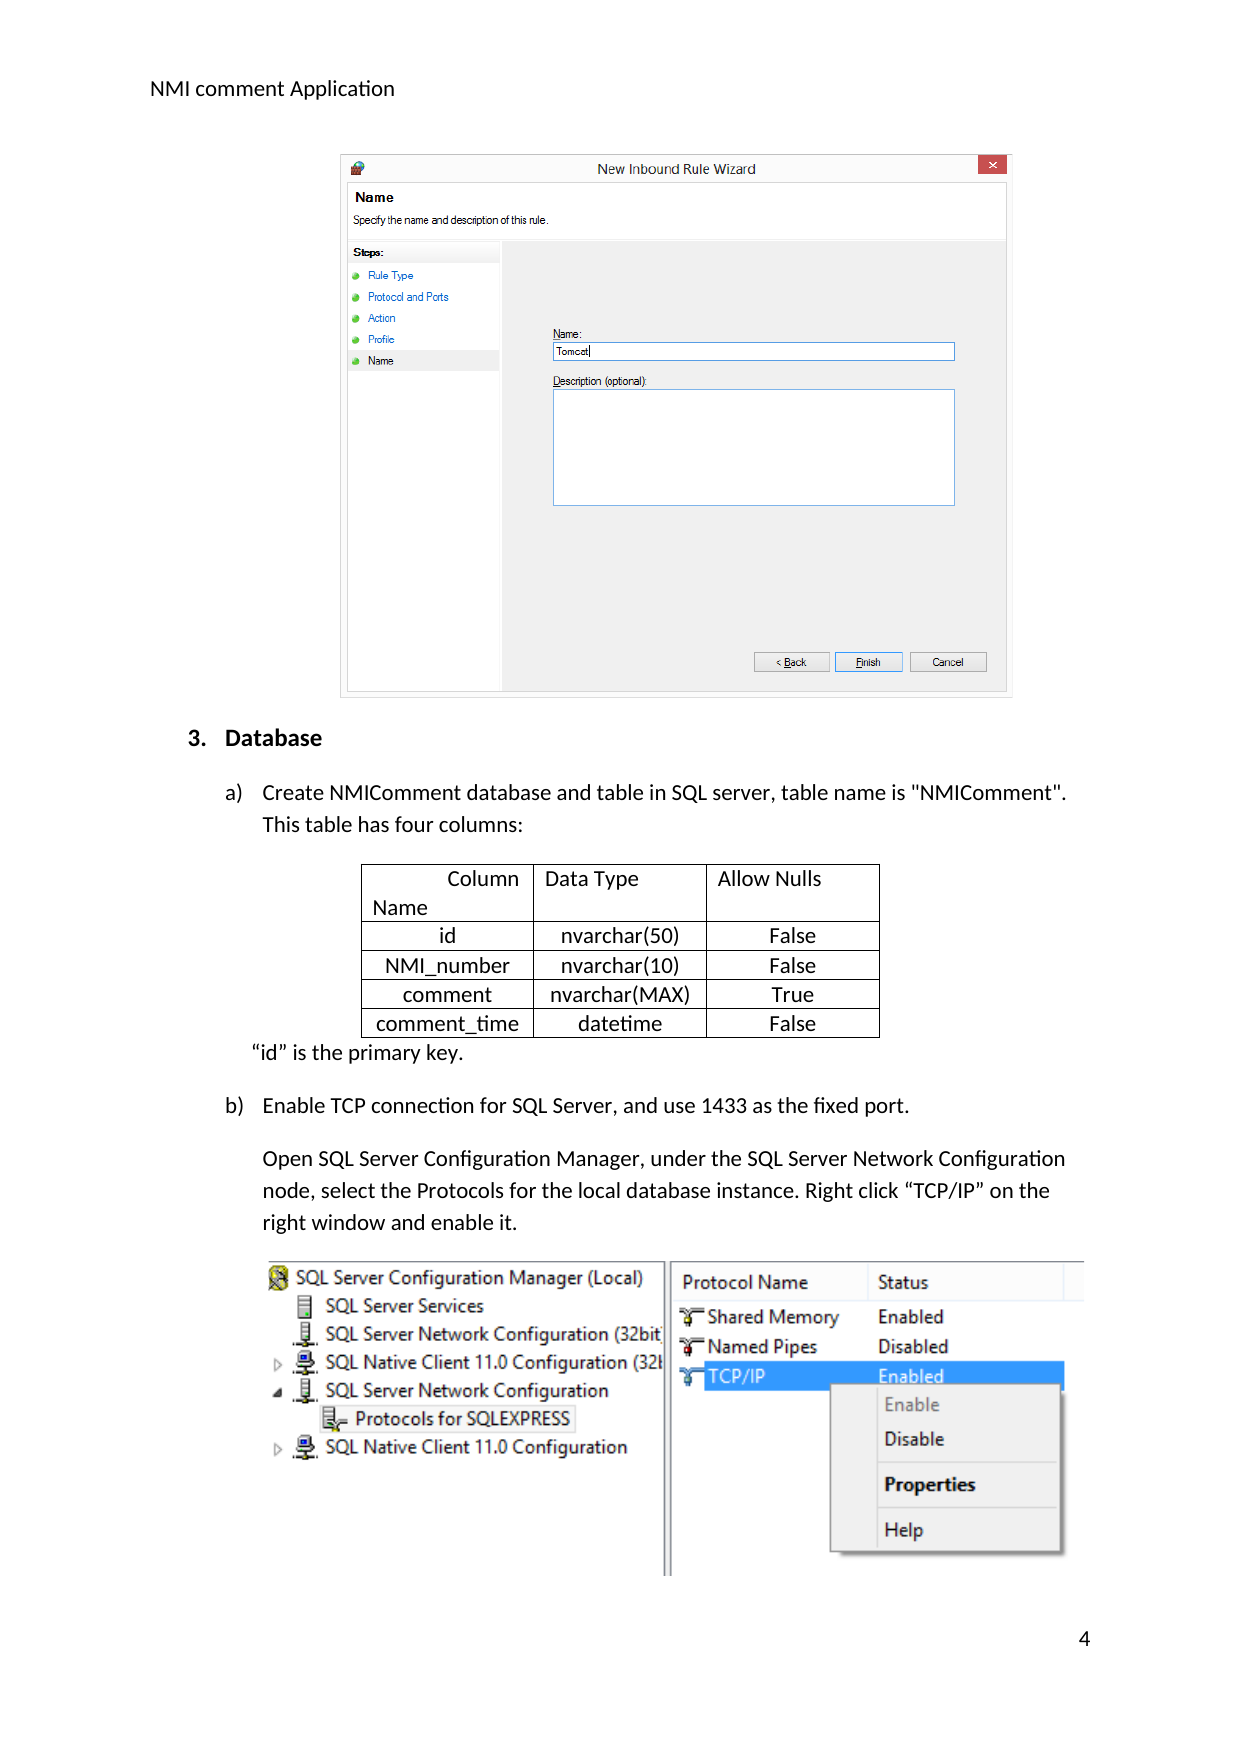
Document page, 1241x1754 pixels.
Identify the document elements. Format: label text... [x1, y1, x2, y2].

list Open SQL Server Configuration Manager, under the SQL Server Network Configuration node, select the Protocols for the local database instance. Right click “TCP/IP” on the right window and enable it. [262, 1144, 1090, 1236]
picture [340, 154, 1013, 698]
table_cell comment_time [362, 1009, 533, 1037]
text “id” is the primary key. [225, 1038, 1090, 1066]
table_cell datetime [534, 1009, 706, 1037]
table_cell True [707, 980, 879, 1008]
list Database [187, 722, 1090, 753]
table_cell False [707, 1009, 879, 1037]
table_cell nvarchar(10) [534, 951, 706, 979]
table_cell comment [362, 980, 533, 1008]
table_cell nvarchar(50) [534, 922, 706, 950]
table_header Allow Nulls [707, 865, 879, 921]
table_cell NMI_number [362, 951, 533, 979]
table_cell id [362, 922, 533, 950]
list Enable TCP connection for SQL Server, and use 1433 as the fixed port. [225, 1091, 1090, 1119]
table_cell nvarchar(MAX) [534, 980, 706, 1008]
picture [268, 1261, 1085, 1576]
table_header Column Name [362, 865, 533, 921]
table_header Data Type [534, 865, 706, 921]
table_cell False [707, 922, 879, 950]
table_cell False [707, 951, 879, 979]
list Create NMIComment database and table in SQL server, table name is "NMIComment". This table has four columns: [225, 778, 1090, 838]
